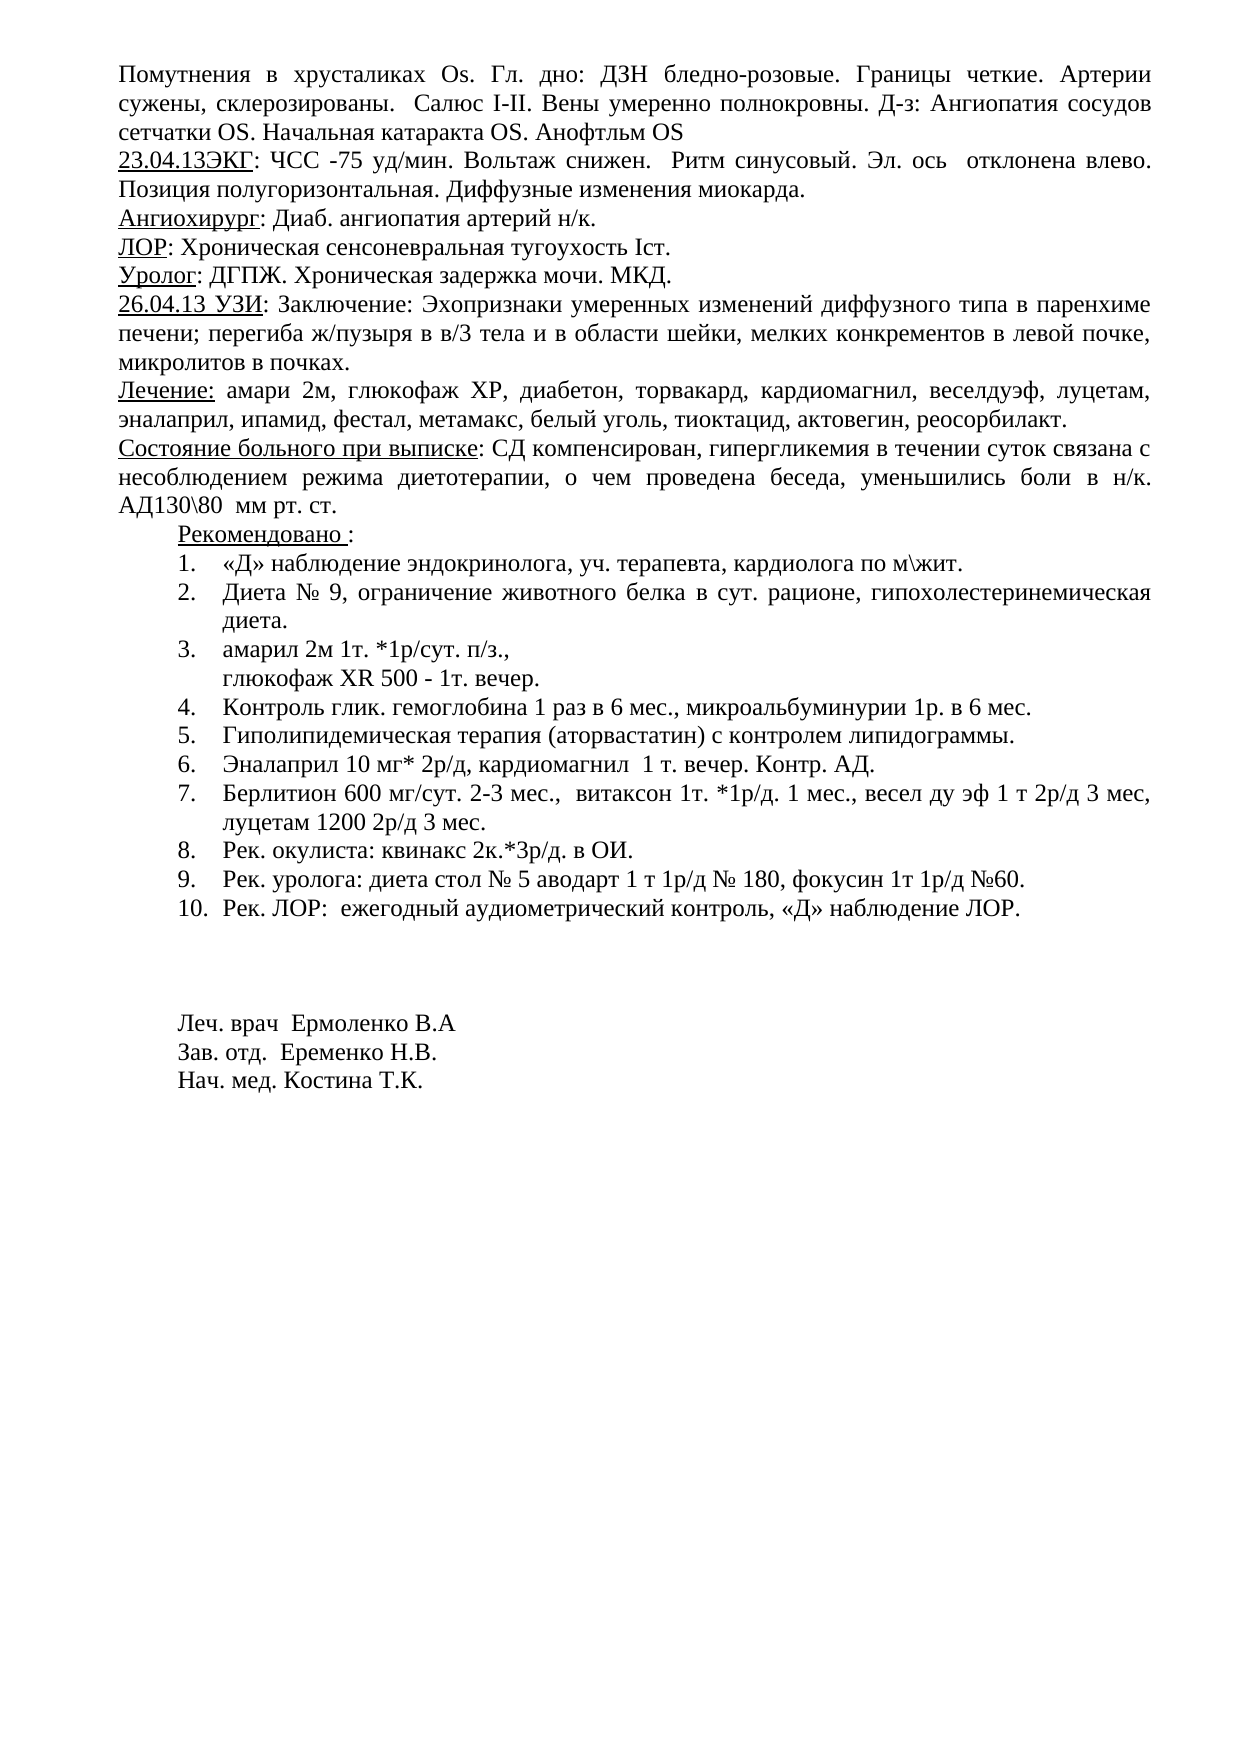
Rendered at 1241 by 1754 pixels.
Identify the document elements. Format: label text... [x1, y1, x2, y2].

text ЛОР: Хроническая сенсоневральная тугоухость Iст. [118, 232, 1152, 260]
text глюкофаж XR 500 - 1т. вечер. [222, 663, 1152, 692]
text Уролог: ДГПЖ. Хроническая задержка мочи. МКД. [118, 260, 1152, 289]
text Состояние больного при выписке: СД компенсирован, гипергликемия в течении суток связана с несоблюдением режима диетотерапии, о чем проведена беседа, уменьшились боли в н/к. АД130\80 мм рт. ст. [118, 433, 1152, 519]
list амарил 2м 1т. *1р/сут. п/з., [177, 634, 1152, 663]
subtitle Леч. врач Ермоленко В.А [177, 1008, 1152, 1037]
text 23.04.13ЭКГ: ЧСС -75 уд/мин. Вольтаж снижен. Ритм синусовый. Эл. ось отклонена влево. Позиция полугоризонтальная. Диффузные изменения миокарда. [118, 145, 1152, 203]
text Нач. мед. Костина Т.К. [177, 1065, 1152, 1094]
list Рек. окулиста: квинакс 2к.*3р/д. в ОИ. [177, 835, 1152, 864]
text Лечение: амари 2м, глюкофаж ХР, диабетон, торвакард, кардиомагнил, веселдуэф, луцетам, эналаприл, ипамид, фестал, метамакс, белый уголь, тиоктацид, актовегин, реосорбилакт. [118, 375, 1152, 433]
list Эналаприл 10 мг* 2р/д, кардиомагнил 1 т. вечер. Контр. АД. [177, 749, 1152, 778]
list Берлитион 600 мг/сут. 2-3 мес., витаксон 1т. *1р/д. 1 мес., весел ду эф 1 т 2р/д 3 мес, луцетам 1200 2р/д 3 мес. [177, 778, 1152, 835]
list Контроль глик. гемоглобина 1 раз в 6 мес., микроальбуминурии 1р. в 6 мес. [177, 692, 1152, 720]
text Зав. отд. Еременко Н.В. [177, 1037, 1152, 1065]
list «Д» наблюдение эндокринолога, уч. терапевта, кардиолога по м\жит. [177, 548, 1152, 577]
text 26.04.13 УЗИ: Заключение: Эхопризнаки умеренных изменений диффузного типа в паренхиме печени; перегиба ж/пузыря в в/3 тела и в области шейки, мелких конкрементов в левой почке, микролитов в почках. [118, 289, 1152, 375]
text Рекомендовано : [177, 519, 1152, 548]
list Гиполипидемическая терапия (аторвастатин) с контролем липидограммы. [177, 720, 1152, 749]
text Ангиохирург: Диаб. ангиопатия артерий н/к. [118, 203, 1152, 232]
list Рек. ЛОР: ежегодный аудиометрический контроль, «Д» наблюдение ЛОР. [177, 893, 1152, 922]
list Рек. уролога: диета стол № 5 аводарт 1 т 1р/д № 180, фокусин 1т 1р/д №60. [177, 864, 1152, 893]
text Помутнения в хрусталиках Оs. Гл. дно: ДЗН бледно-розовые. Границы четкие. Артерии сужены, склерозированы. Салюс I-II. Вены умеренно полнокровны. Д-з: Ангиопатия сосудов сетчатки ОS. Начальная катаракта ОS. Анофтльм OS [118, 59, 1152, 145]
list Диета № 9, ограничение животного белка в сут. рационе, гипохолестеринемическая диета. [177, 577, 1152, 634]
